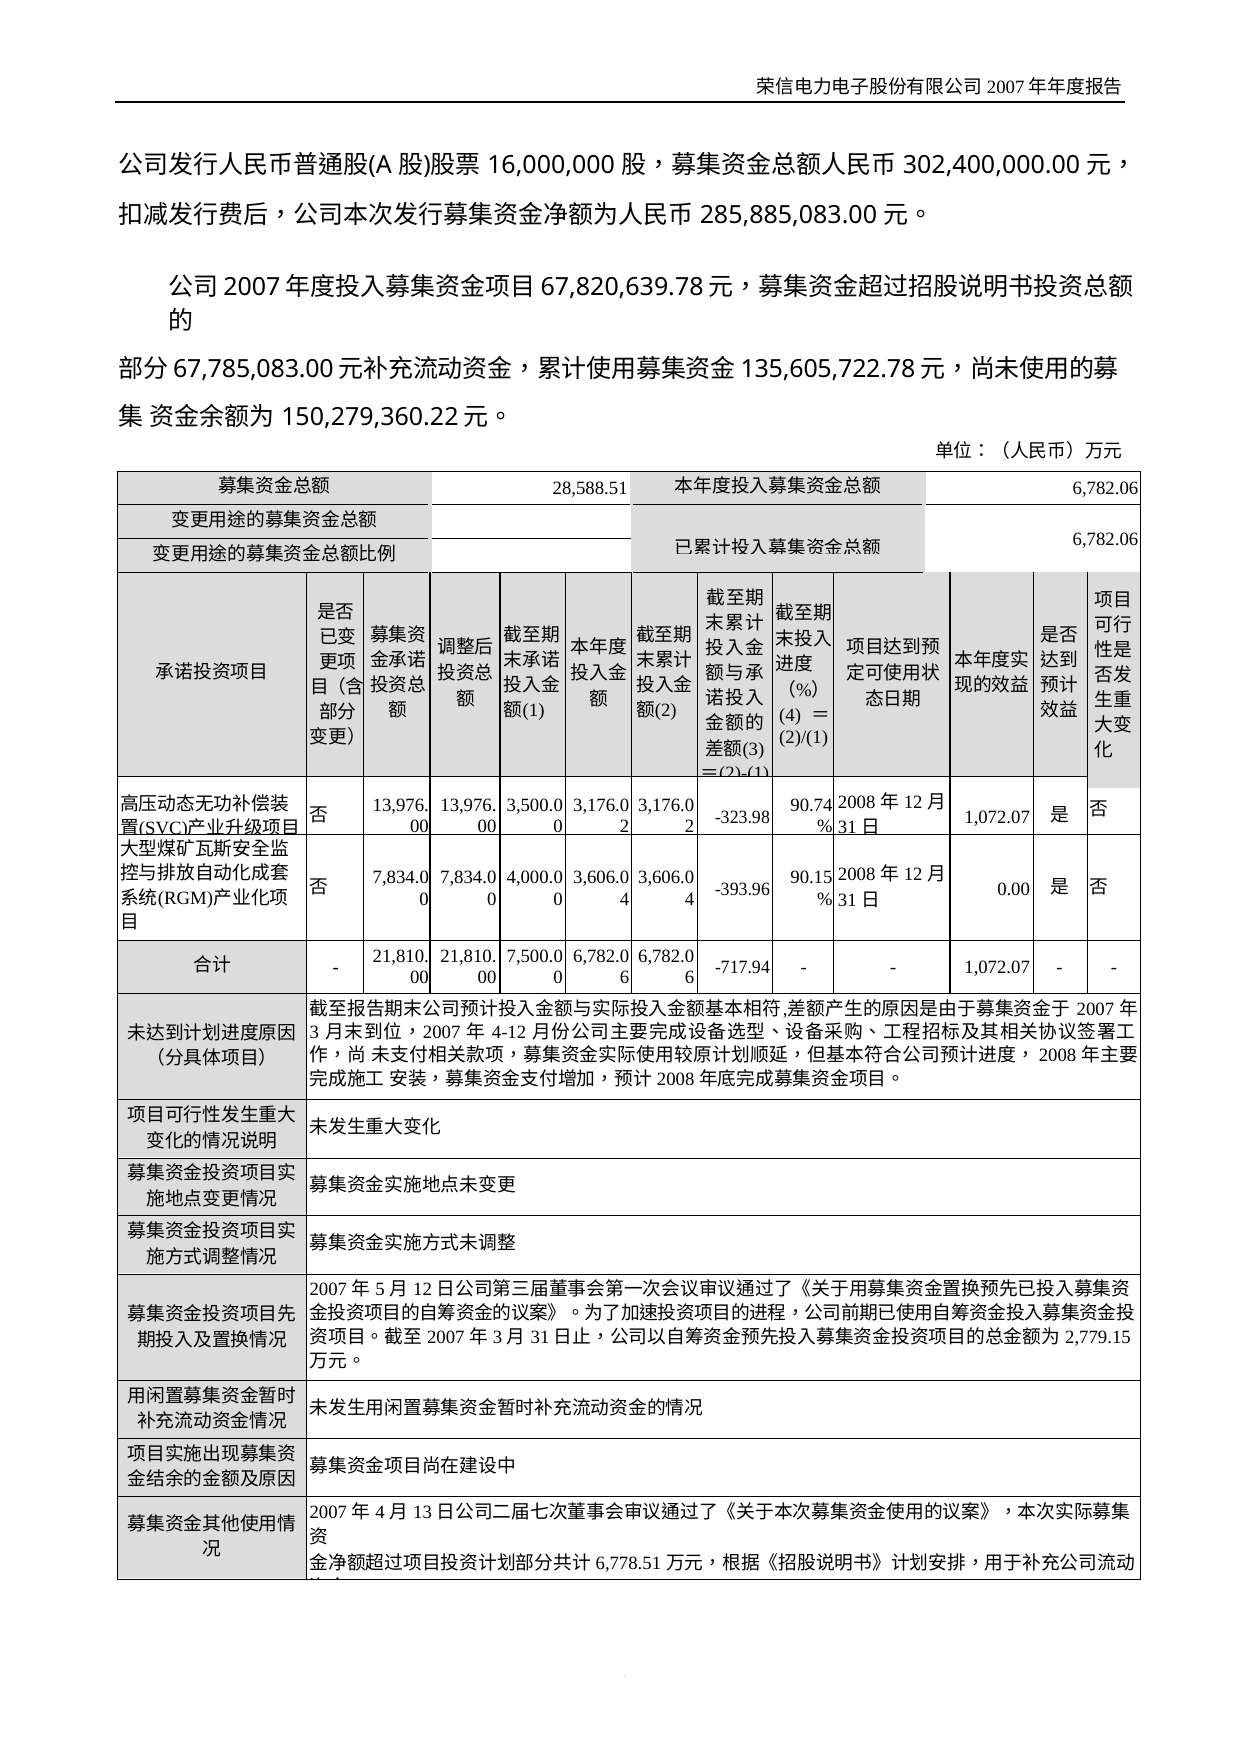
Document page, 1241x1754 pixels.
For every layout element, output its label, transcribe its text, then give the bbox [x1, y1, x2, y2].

table_cell 2007 年 5 月 12 日公司第三届董事会第一次会议审议通过了《关于用募集资金置换预先已投入募集资 金投资项目的自筹资金的议案》。为了加速投资项目的进程，公司前期已使用自筹资金投入募集资金投 资项目。截至 2007 年 3 月 31 日止，公司以自筹资金预先投入募集资金投资项目的总金额为 2,779.15 万元。 [307, 1275, 1140, 1380]
table_cell [431, 573, 499, 633]
table_cell - [1088, 941, 1140, 993]
table_cell 1,072.07 [951, 777, 1033, 833]
table_cell 募集资金项目尚在建设中 [307, 1439, 1140, 1496]
table_cell [834, 573, 949, 633]
table_cell [566, 573, 631, 633]
table_cell [566, 714, 631, 776]
table_cell 募集资金投资项目实 施地点变更情况 [118, 1159, 306, 1215]
table_cell 13,976. 00 [431, 777, 499, 833]
table_cell 否 [1088, 788, 1140, 833]
table_cell 3,606.0 4 [566, 835, 631, 940]
table_cell 2007 年 4 月 13 日公司二届七次董事会审议通过了《关于本次募集资金使用的议案》，本次实际募集资 金净额超过项目投资计划部分共计 6,778.51 万元，根据《招股说明书》计划安排，用于补充公司流动 资金。 [307, 1497, 1140, 1578]
table_cell [501, 573, 565, 621]
table_cell 项目实施出现募集资 金结余的金额及原因 [118, 1439, 306, 1496]
table_cell 大型煤矿瓦斯安全监 控与排放自动化成套 系统(RGM)产业化项 目 [118, 835, 306, 940]
table_cell 募集资 金承诺 投资总 额 [364, 621, 429, 726]
table_cell 6,782.0 6 [632, 941, 697, 993]
table_cell 承诺投资项目 [118, 657, 306, 690]
table_cell [307, 573, 363, 597]
table_cell 截至期 末投入 进度 （%） (4)＝ (2)/(1) [773, 597, 833, 750]
table_cell 截至期 末承诺 投入金 额(1) [501, 621, 565, 726]
table_cell - [1034, 941, 1087, 993]
table_cell 募集资金实施方式未调整 [307, 1216, 1140, 1273]
text 单位：（人民币）万元 [102, 438, 1122, 463]
table_cell 是 [1034, 835, 1087, 940]
table_cell [432, 539, 631, 572]
table_cell 7,834.0 0 [431, 835, 499, 940]
table_cell 截至期 末累计 投入金 额(2) [632, 621, 697, 726]
table_cell 是否 达到 预计 效益 [1034, 621, 1087, 726]
table_cell - [307, 941, 363, 993]
table_cell 是 [1034, 777, 1087, 833]
table_cell 90.15 % [773, 835, 833, 940]
text 扣减发行费后，公司本次发行募集资金净额为人民币 285,885,083.00 元。 [118, 197, 1008, 231]
table_cell -393.96 [698, 835, 772, 940]
table_cell 否 [307, 777, 363, 833]
table_cell - [773, 941, 833, 993]
table_cell [1034, 726, 1087, 776]
table_cell [364, 726, 429, 776]
table_cell -323.98 [698, 777, 772, 833]
table_cell [431, 714, 499, 776]
table_cell 项目 可行 性是 否发 生重 大变 化 [1088, 584, 1140, 776]
table_cell 1,072.07 [951, 941, 1033, 993]
table_cell [773, 573, 833, 597]
table_cell [307, 750, 363, 776]
table_cell 未达到计划进度原因 （分具体项目） [118, 994, 306, 1099]
table_cell 高压动态无功补偿装 置(SVC)产业升级项目 [118, 777, 306, 833]
table_cell 3,500.0 0 [501, 777, 565, 833]
table_cell 调整后 投资总 额 [431, 633, 499, 714]
table_cell [633, 505, 923, 521]
table_cell 4,000.0 0 [501, 835, 565, 940]
table_cell 90.74 % [773, 777, 833, 833]
table_cell 本年度实 现的效益 [951, 645, 1033, 702]
table_cell [432, 505, 631, 538]
table_cell 未发生重大变化 [307, 1100, 1140, 1157]
table_cell [632, 726, 697, 776]
table_cell 3,176.0 2 [632, 777, 697, 833]
table_cell 6,782.0 6 [566, 941, 631, 993]
table_cell 募集资金其他使用情 况 [118, 1497, 306, 1578]
table_cell 变更用途的募集资金总额 [118, 505, 428, 538]
table_cell 13,976. 00 [364, 777, 429, 833]
table_cell 本年度 投入金 额 [566, 633, 631, 714]
table_header 6,782.06 [926, 472, 1140, 504]
table_cell 变更用途的募集资金总额比例 [118, 539, 428, 572]
table_cell 项目可行性发生重大 变化的情况说明 [118, 1100, 306, 1157]
table_cell 7,834.0 0 [364, 835, 429, 940]
table_cell [834, 714, 949, 776]
table_cell 21,810. 00 [431, 941, 499, 993]
table_cell 项目达到预 定可使用状 态日期 [834, 633, 949, 714]
table_cell 截至报告期末公司预计投入金额与实际投入金额基本相符,差额产生的原因是由于募集资金于 2007 年 3 月末到位，2007 年 4-12 月份公司主要完成设备选型、设备采购、工程招标及其相关协议签署工作，尚 未支付相关款项，募集资金实际使用较原计划顺延，但基本符合公司预计进度，2008 年主要完成施工 安装，募集资金支付增加，预计 2008 年底完成募集资金项目。 [307, 994, 1140, 1099]
table_cell [1034, 584, 1087, 621]
table_cell 0.00 [951, 835, 1033, 940]
table_cell [118, 573, 306, 657]
table_cell [773, 750, 833, 776]
table_cell 募集资金实施地点未变更 [307, 1159, 1140, 1215]
table_cell 2008 年 12 月 31 日 [834, 835, 949, 940]
table_cell 截至期 末累计 投入金 额与承 诺投入 金额的 差额(3) ＝(2)-(1) [698, 573, 772, 776]
table_cell 21,810. 00 [364, 941, 429, 993]
table_cell 否 [307, 835, 363, 940]
text 部分67,785,083.00元补充流动资金，累计使用募集资金135,605,722.78元，尚未使用的募集 资金余额为 150,279,360.22元。 [118, 337, 1122, 433]
table_cell 用闲置募集资金暂时 补充流动资金情况 [118, 1381, 306, 1438]
table_cell [501, 726, 565, 776]
table_cell 募集资金投资项目实 施方式调整情况 [118, 1216, 306, 1273]
table_cell 2008 年 12 月 31 日 [834, 777, 949, 833]
table_header 本年度投入募集资金总额 [633, 472, 922, 504]
table_cell 否 [1088, 835, 1140, 940]
table_cell [633, 554, 923, 572]
table_header 28,588.51 [432, 472, 630, 504]
table_cell 是否 已变 更项 目（含 部分 变更） [307, 597, 363, 750]
table_header 募集资金总额 [118, 472, 428, 504]
table_cell [632, 573, 697, 621]
table_cell 已累计投入募集资金总额 [633, 521, 923, 554]
table_cell 7,500.0 0 [501, 941, 565, 993]
table_cell 3,606.0 4 [632, 835, 697, 940]
table_cell 合计 [118, 941, 306, 993]
table_cell [951, 702, 1033, 776]
table_cell 未发生用闲置募集资金暂时补充流动资金的情况 [307, 1381, 1140, 1438]
table_cell -717.94 [698, 941, 772, 993]
table_cell 6,782.06 [925, 505, 1140, 572]
table_cell [364, 573, 429, 621]
table_cell [951, 584, 1033, 645]
table_cell - [834, 941, 949, 993]
table_cell 3,176.0 2 [566, 777, 631, 833]
text 公司2007年度投入募集资金项目67,820,639.78元，募集资金超过招股说明书投资总额的 [168, 268, 1136, 336]
text 公司发行人民币普通股(A 股)股票 16,000,000 股，募集资金总额人民币 302,400,000.00 元， [118, 147, 1140, 181]
table_cell [118, 690, 306, 776]
table_cell 募集资金投资项目先 期投入及置换情况 [118, 1275, 306, 1380]
